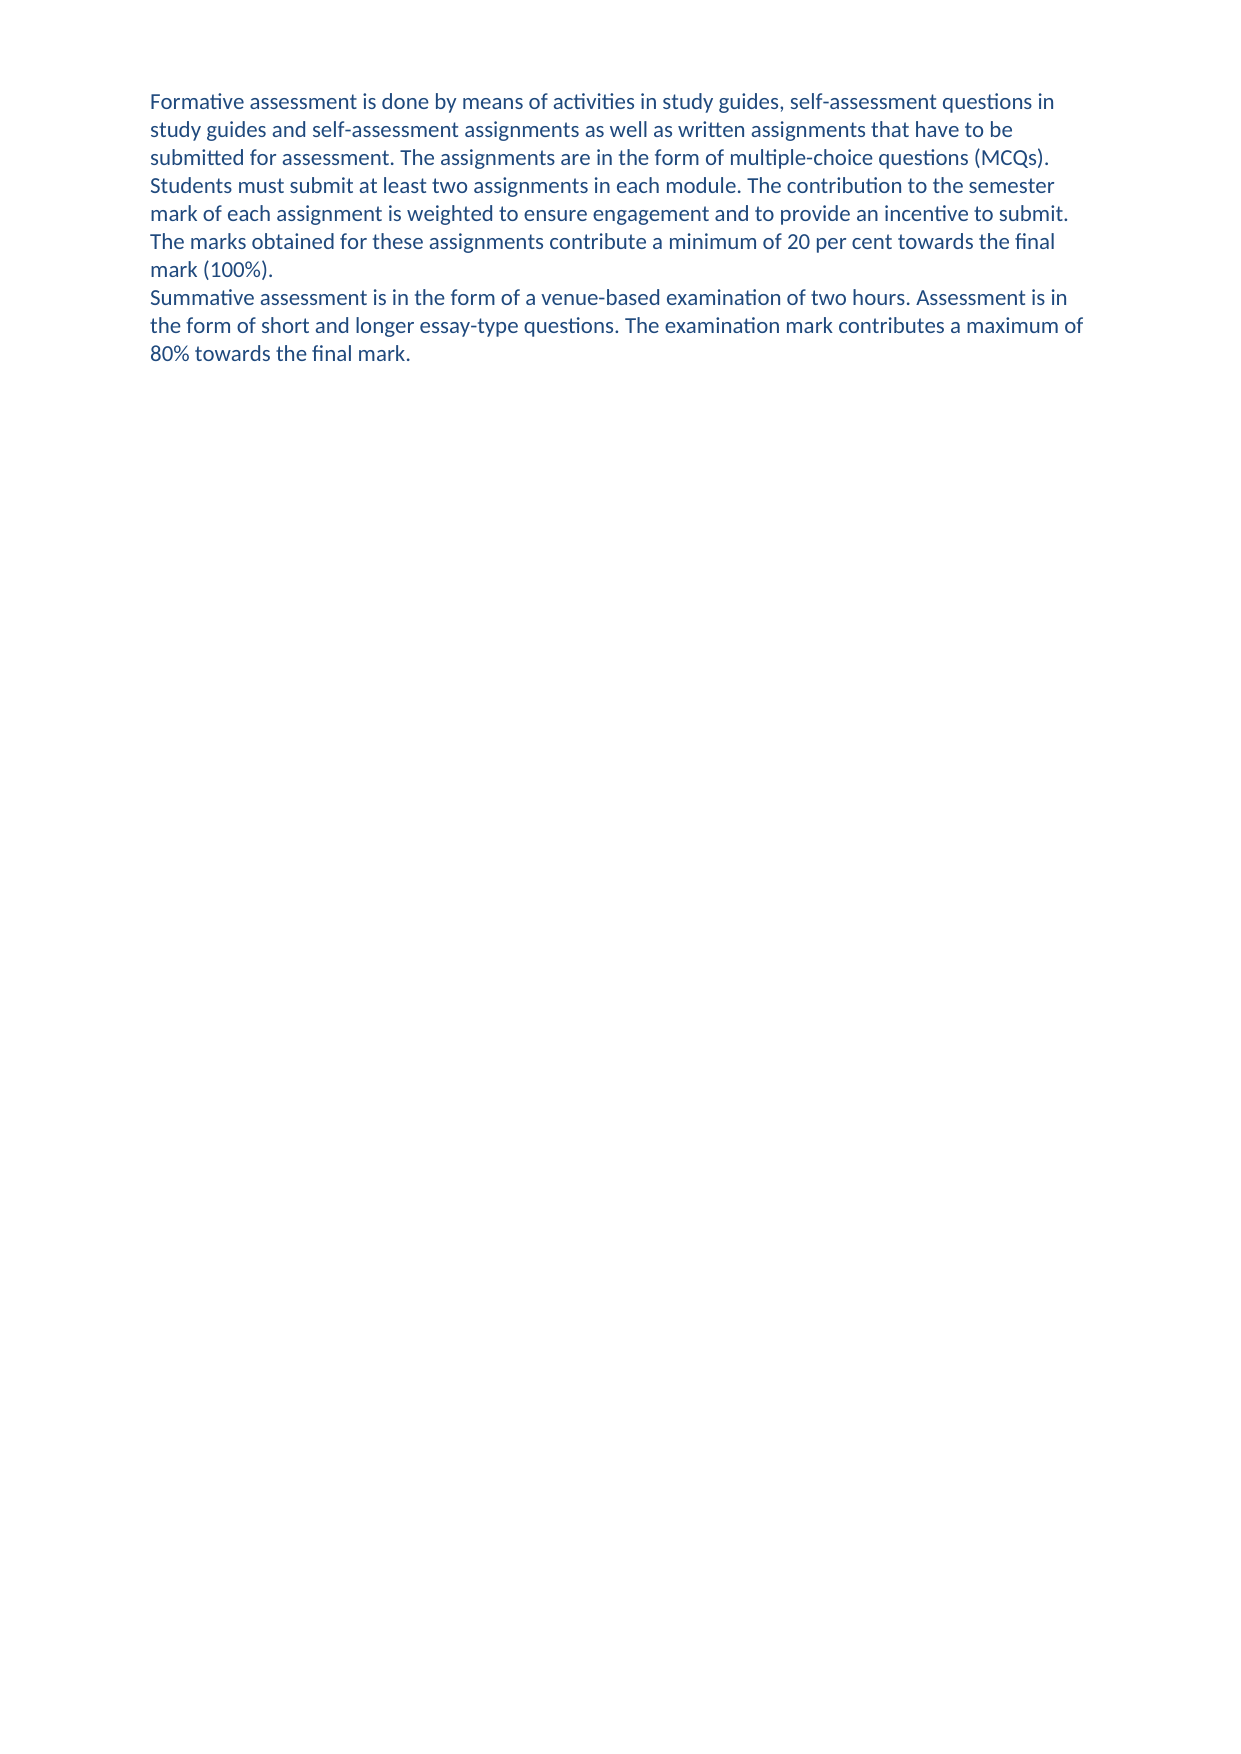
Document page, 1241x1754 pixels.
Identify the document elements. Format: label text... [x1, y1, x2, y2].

text Formative assessment is done by means of activities in study guides, self-assessment questions in study guides and self-assessment assignments as well as written assignments that have to be submitted for assessment. The assignments are in the form of multiple-choice questions (MCQs). Students must submit at least two assignments in each module. The contribution to the semester mark of each assignment is weighted to ensure engagement and to provide an incentive to submit. The marks obtained for these assignments contribute a minimum of 20 per cent towards the final mark (100%). [150, 87, 1090, 283]
text Summative assessment is in the form of a venue-based examination of two hours. Assessment is in the form of short and longer essay-type questions. The examination mark contributes a maximum of 80% towards the final mark. [150, 283, 1090, 367]
